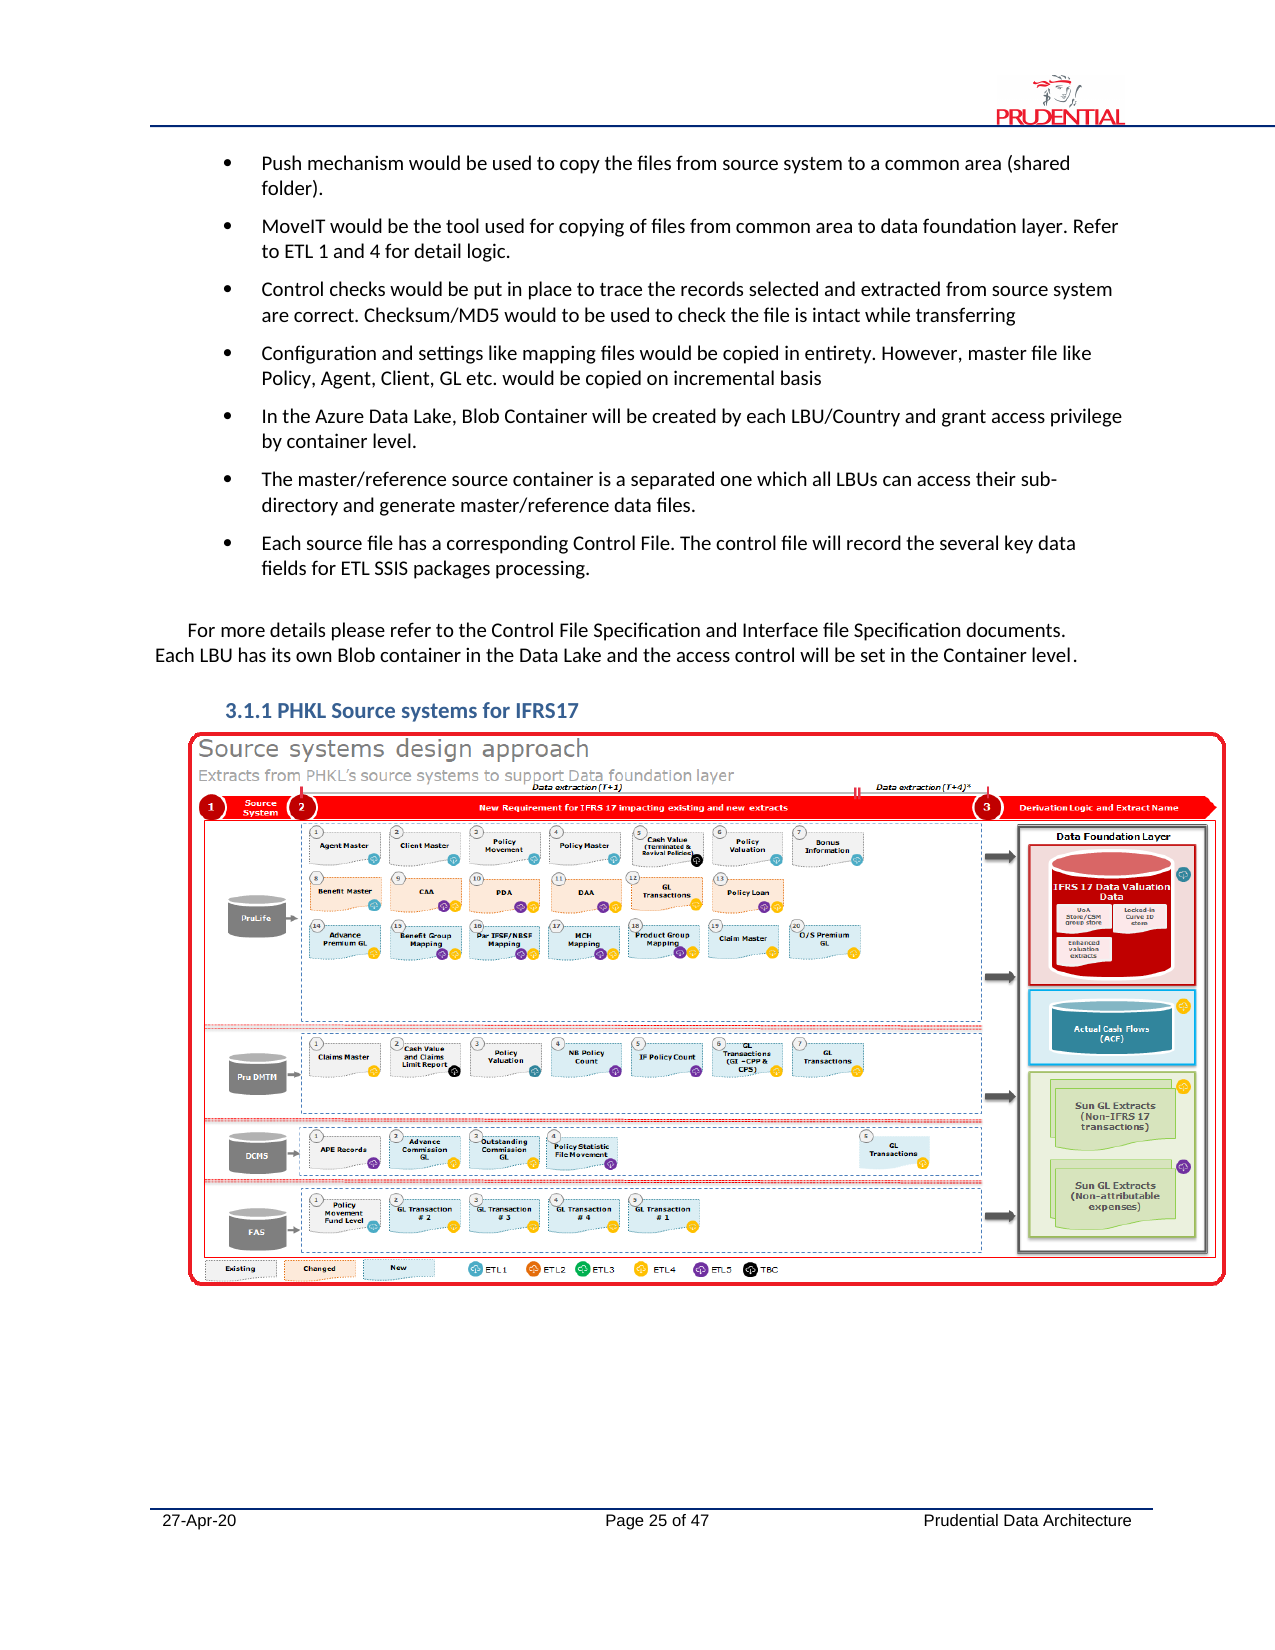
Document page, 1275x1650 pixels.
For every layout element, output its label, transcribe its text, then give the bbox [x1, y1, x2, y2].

subtitle 3.1.1 PHKL Source systems for IFRS17 [225, 696, 1125, 724]
picture [186, 728, 1231, 1290]
list Push mechanism would be used to copy the files from source system to a common area (shared folder). [224, 150, 1125, 201]
list In the Azure Data Lake, Blob Container will be created by each LBU/Country and grant access privilege by container level. [224, 403, 1125, 454]
list The master/reference source container is a separated one which all LBUs can access their sub-directory and generate master/reference data files. [224, 467, 1125, 517]
list Control checks would be put in place to trace the records selected and extracted from source system are correct. Checksum/MD5 would to be used to check the file is intact while transferring [224, 277, 1125, 327]
list MoveIT would be the tool used for copying of files from common area to data foundation layer. Refer to ETL 1 and 4 for detail logic. [224, 213, 1125, 264]
text Each LBU has its own Blob container in the Data Lake and the access control will be set in the Container level. [150, 643, 1125, 668]
picture [996, 75, 1125, 125]
text For more details please refer to the Control File Specification and Interface file Specification documents. [150, 617, 1125, 643]
list Configuration and settings like mapping files would be copied in entirety. However, master file like Policy, Agent, Client, GL etc. would be copied on incremental basis [224, 340, 1125, 391]
list Each source file has a corresponding Control File. The control file will record the several key data fields for ETL SSIS packages processing. [224, 530, 1125, 581]
